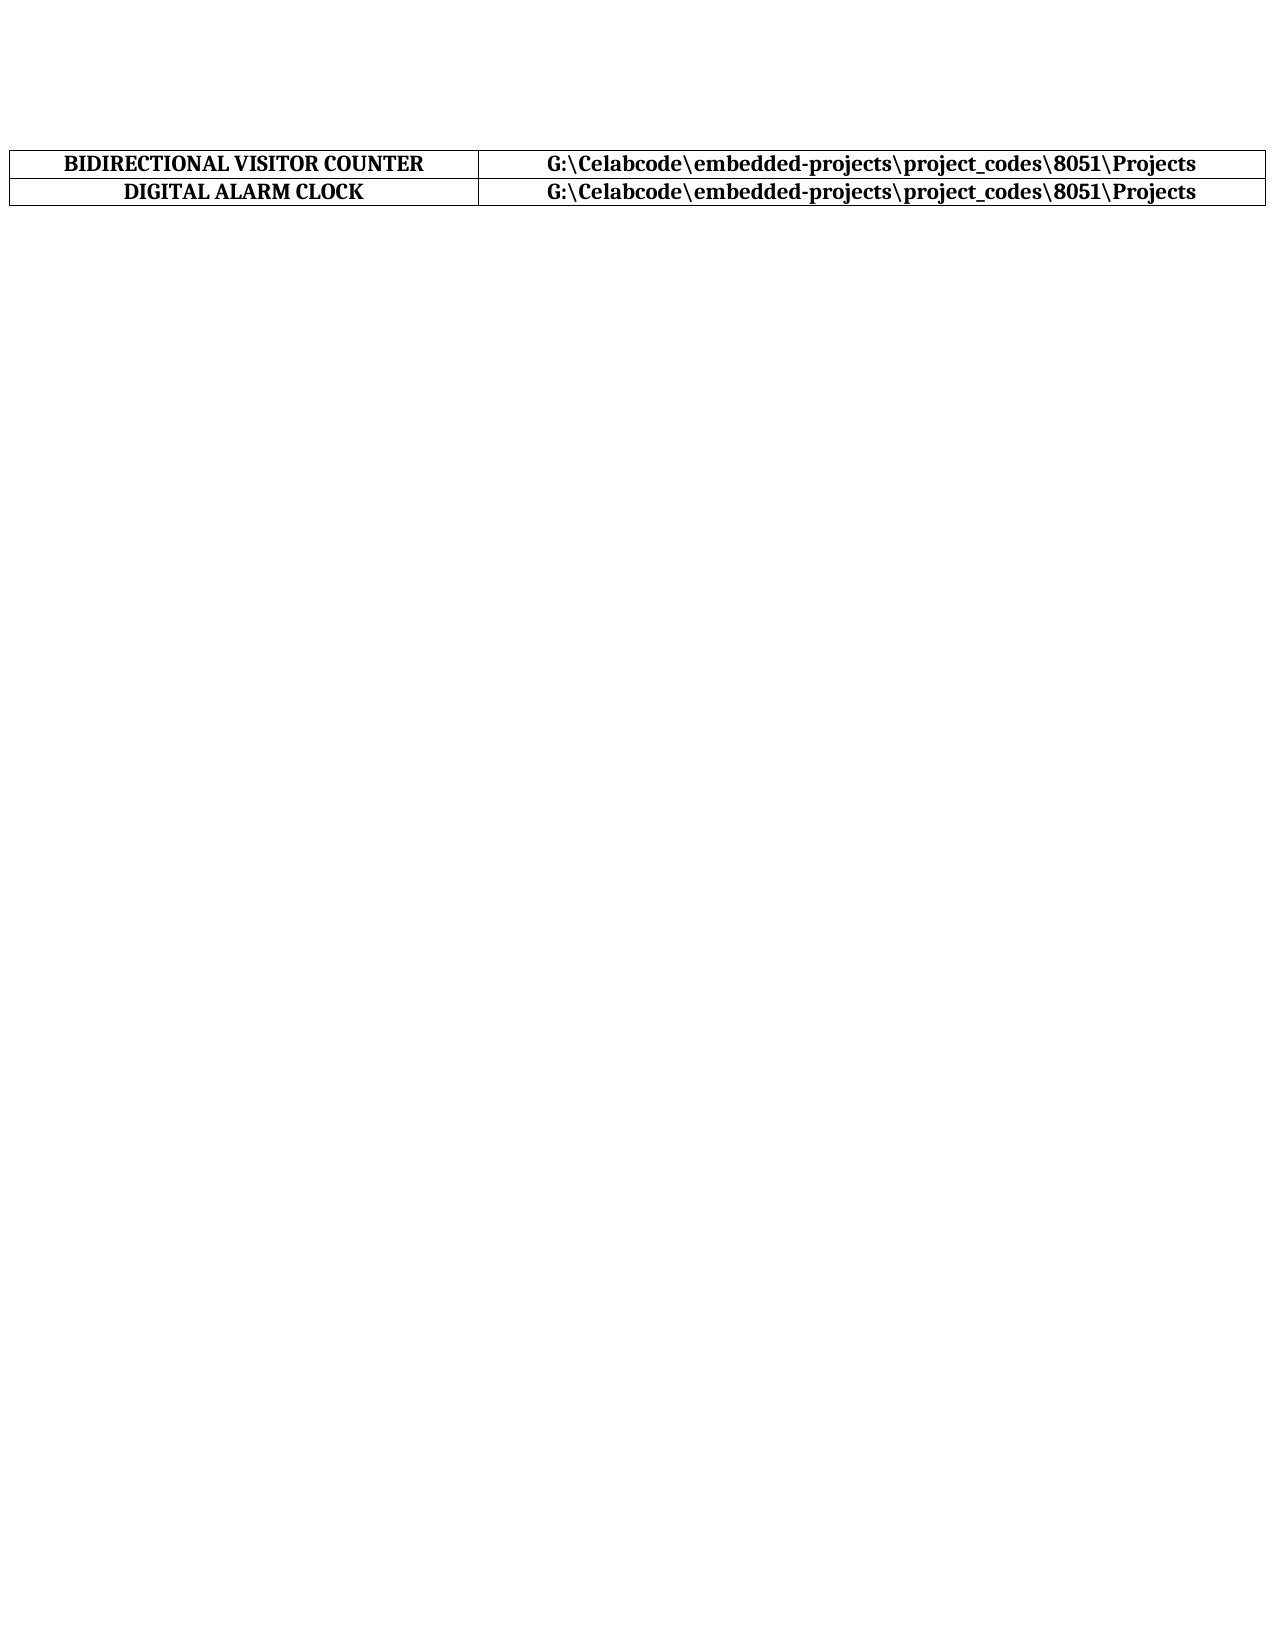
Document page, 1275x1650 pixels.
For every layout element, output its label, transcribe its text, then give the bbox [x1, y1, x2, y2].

table_cell DIGITAL ALARM CLOCK [10, 179, 478, 205]
table_cell G:\Celabcode\embedded-projects\project_codes\8051\Projects [479, 179, 1265, 205]
table_cell G:\Celabcode\embedded-projects\project_codes\8051\Projects [479, 151, 1265, 177]
table_cell BIDIRECTIONAL VISITOR COUNTER [10, 151, 478, 177]
